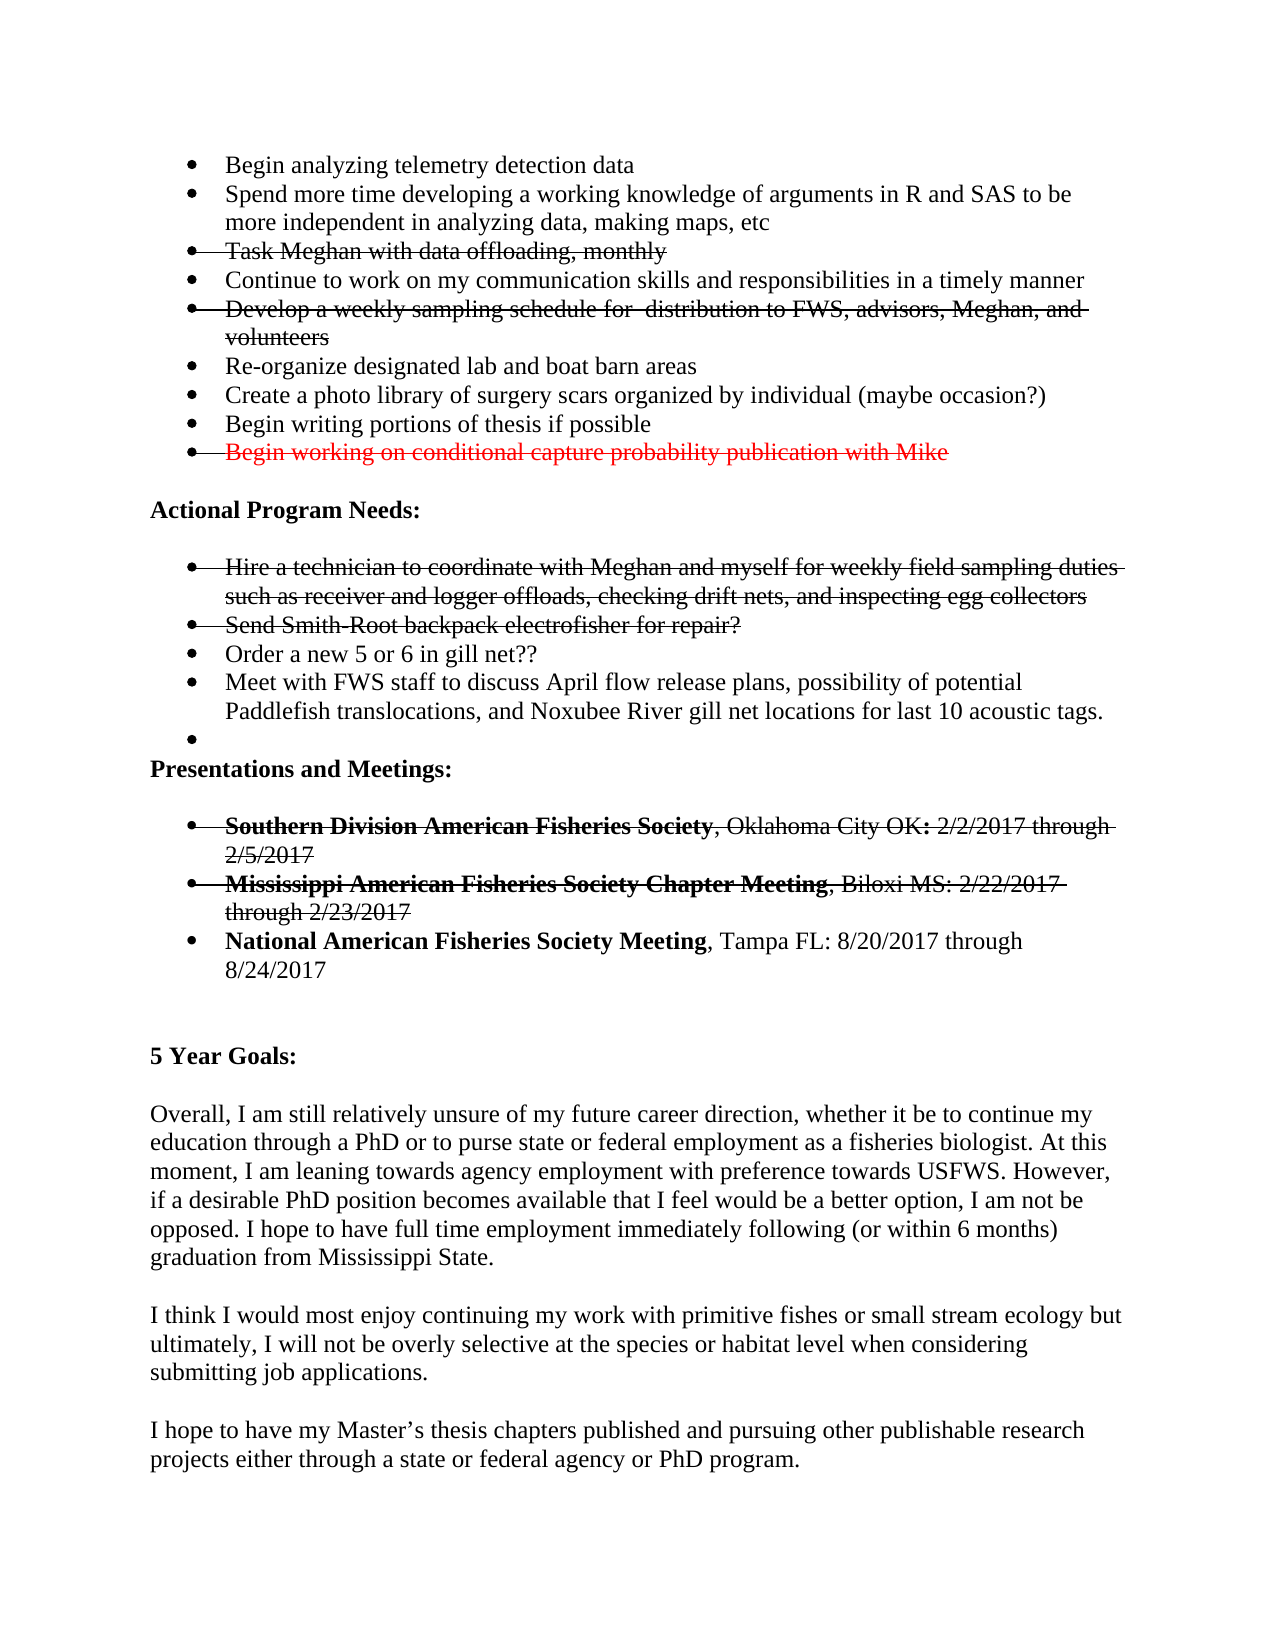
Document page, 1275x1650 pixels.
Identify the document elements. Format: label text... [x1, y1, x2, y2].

list Order a new 5 or 6 in gill net?? [187, 639, 1125, 667]
list Actional Program Needs: [150, 495, 1125, 524]
list Continue to work on my communication skills and responsibilities in a timely manner [187, 265, 1125, 294]
list Hire a technician to coordinate with Meghan and myself for weekly field sampling duties such as receiver and logger offloads, checking drift nets, and inspecting egg collectors [187, 552, 1125, 568]
list Hire a technician to coordinate with Meghan and myself for weekly field sampling duties such as receiver and logger offloads, checking drift nets, and inspecting egg collectors [187, 569, 1125, 610]
list Meet with FWS staff to discuss April flow release plans, possibility of potential Paddlefish translocations, and Noxubee River gill net locations for last 10 acoustic tags. [187, 667, 1125, 725]
text Overall, I am still relatively unsure of my future career direction, whether it be to continue my education through a PhD or to purse state or federal employment as a fisheries biologist. At this moment, I am leaning towards agency employment with preference towards USFWS. However, if a desirable PhD position becomes available that I feel would be a better option, I am not be opposed. I hope to have full time employment immediately following (or within 6 months) graduation from Mississippi State. [150, 1099, 1125, 1271]
text Presentations and Meetings: [150, 754, 1125, 782]
list Re-organize designated lab and boat barn areas [187, 351, 1125, 380]
text I hope to have my Master’s thesis chapters published and pursuing other publishable research projects either through a state or federal agency or PhD program. [150, 1415, 1125, 1472]
list National American Fisheries Society Meeting, Tampa FL: 8/20/2017 through 8/24/2017 [187, 926, 1125, 984]
list Develop a weekly sampling schedule for distribution to FWS, advisors, Meghan, and volunteers [187, 294, 1125, 351]
list Southern Division American Fisheries Society, Oklahoma City OK: 2/2/2017 through 2/5/2017 [187, 811, 1125, 869]
list Spend more time developing a working knowledge of arguments in R and SAS to be more independent in analyzing data, making maps, etc [187, 179, 1125, 236]
list Begin working on conditional capture probability publication with Mike [187, 437, 1125, 466]
list Send Smith-Root backpack electrofisher for repair? [187, 610, 1125, 639]
text 5 Year Goals: [150, 1041, 1125, 1070]
list Begin writing portions of thesis if possible [187, 409, 1125, 437]
list Mississippi American Fisheries Society Chapter Meeting, Biloxi MS: 2/22/2017 through 2/23/2017 [187, 869, 1125, 926]
text I think I would most enjoy continuing my work with primitive fishes or small stream ecology but ultimately, I will not be overly selective at the species or habitat level when considering submitting job applications. [150, 1300, 1125, 1386]
list Create a photo library of surgery scars organized by individual (maybe occasion?) [187, 380, 1125, 409]
list Task Meghan with data offloading, monthly [187, 236, 1125, 265]
list Begin analyzing telemetry detection data [187, 150, 1125, 179]
